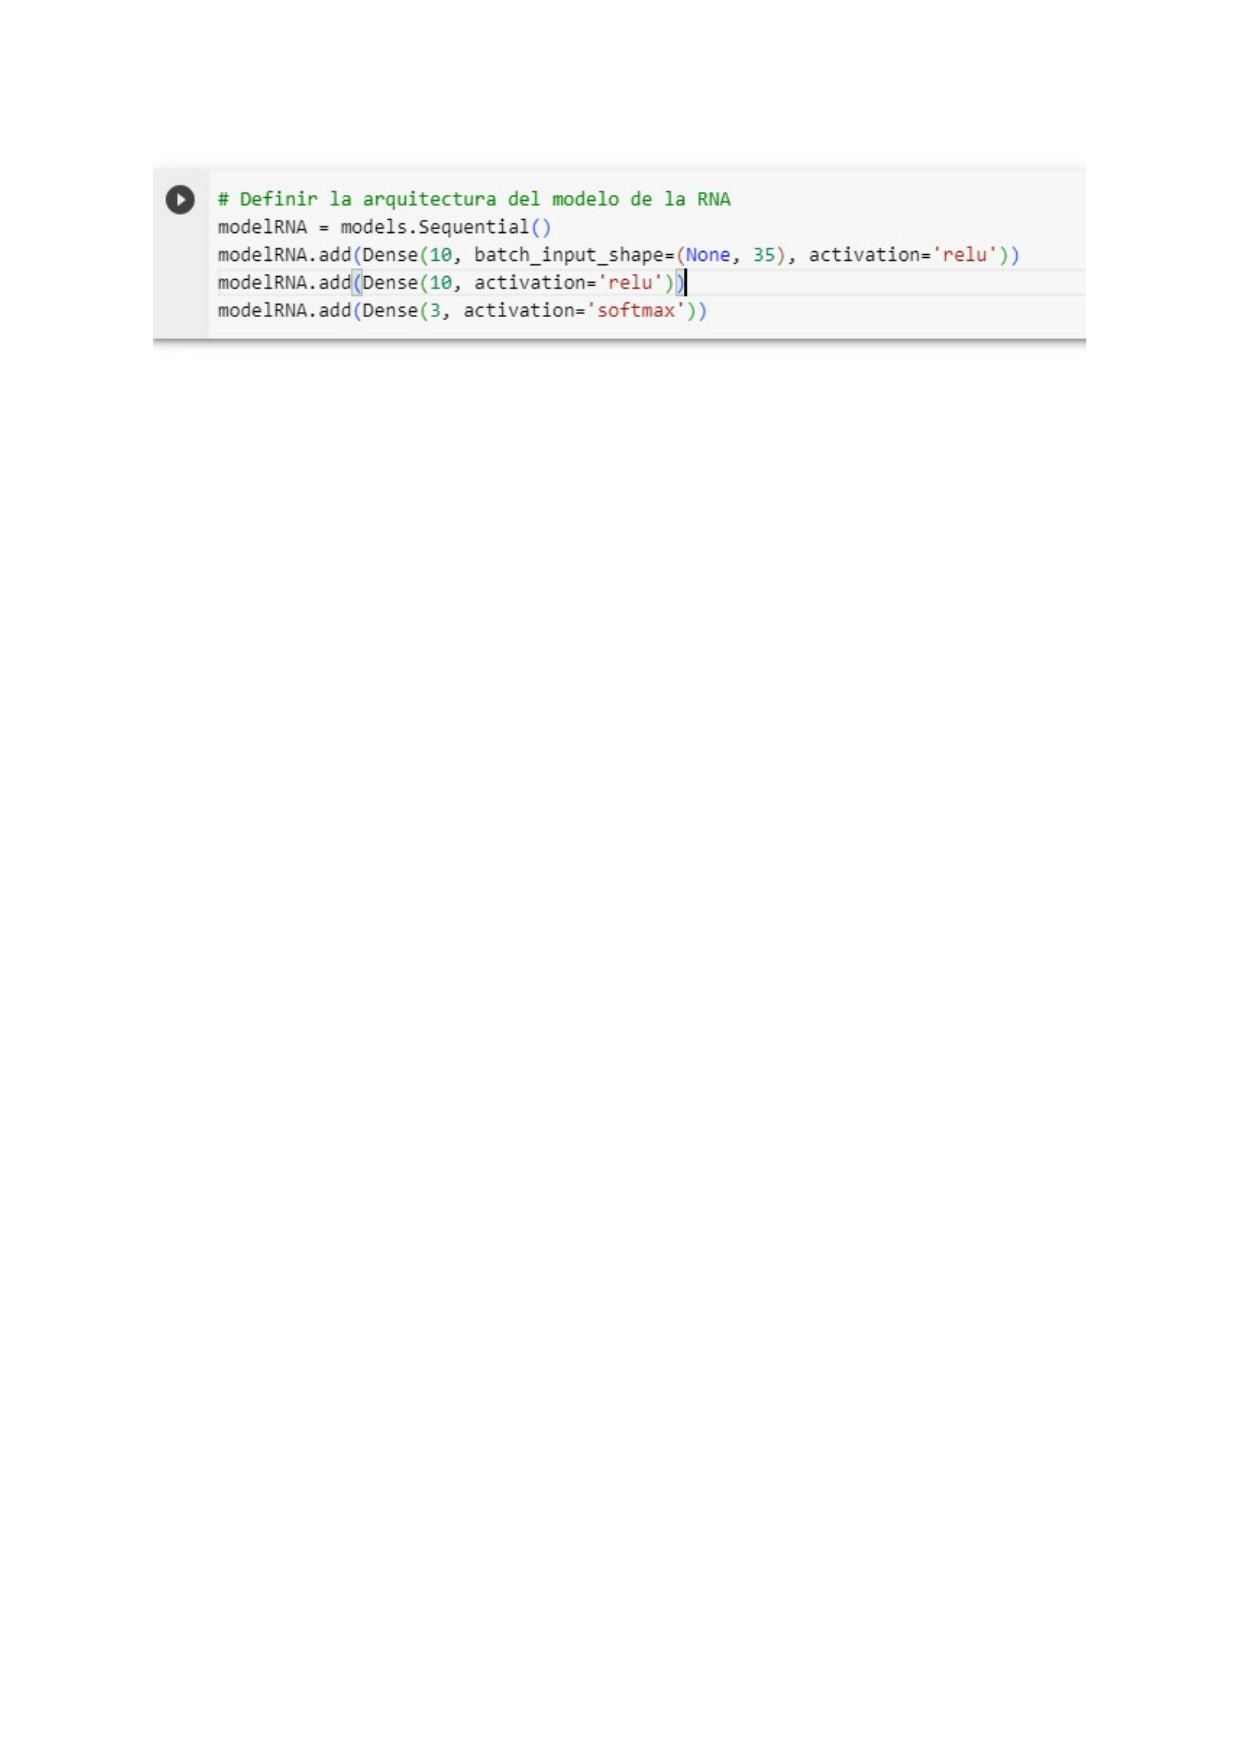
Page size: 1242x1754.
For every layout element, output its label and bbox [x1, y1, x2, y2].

picture [153, 156, 1087, 355]
